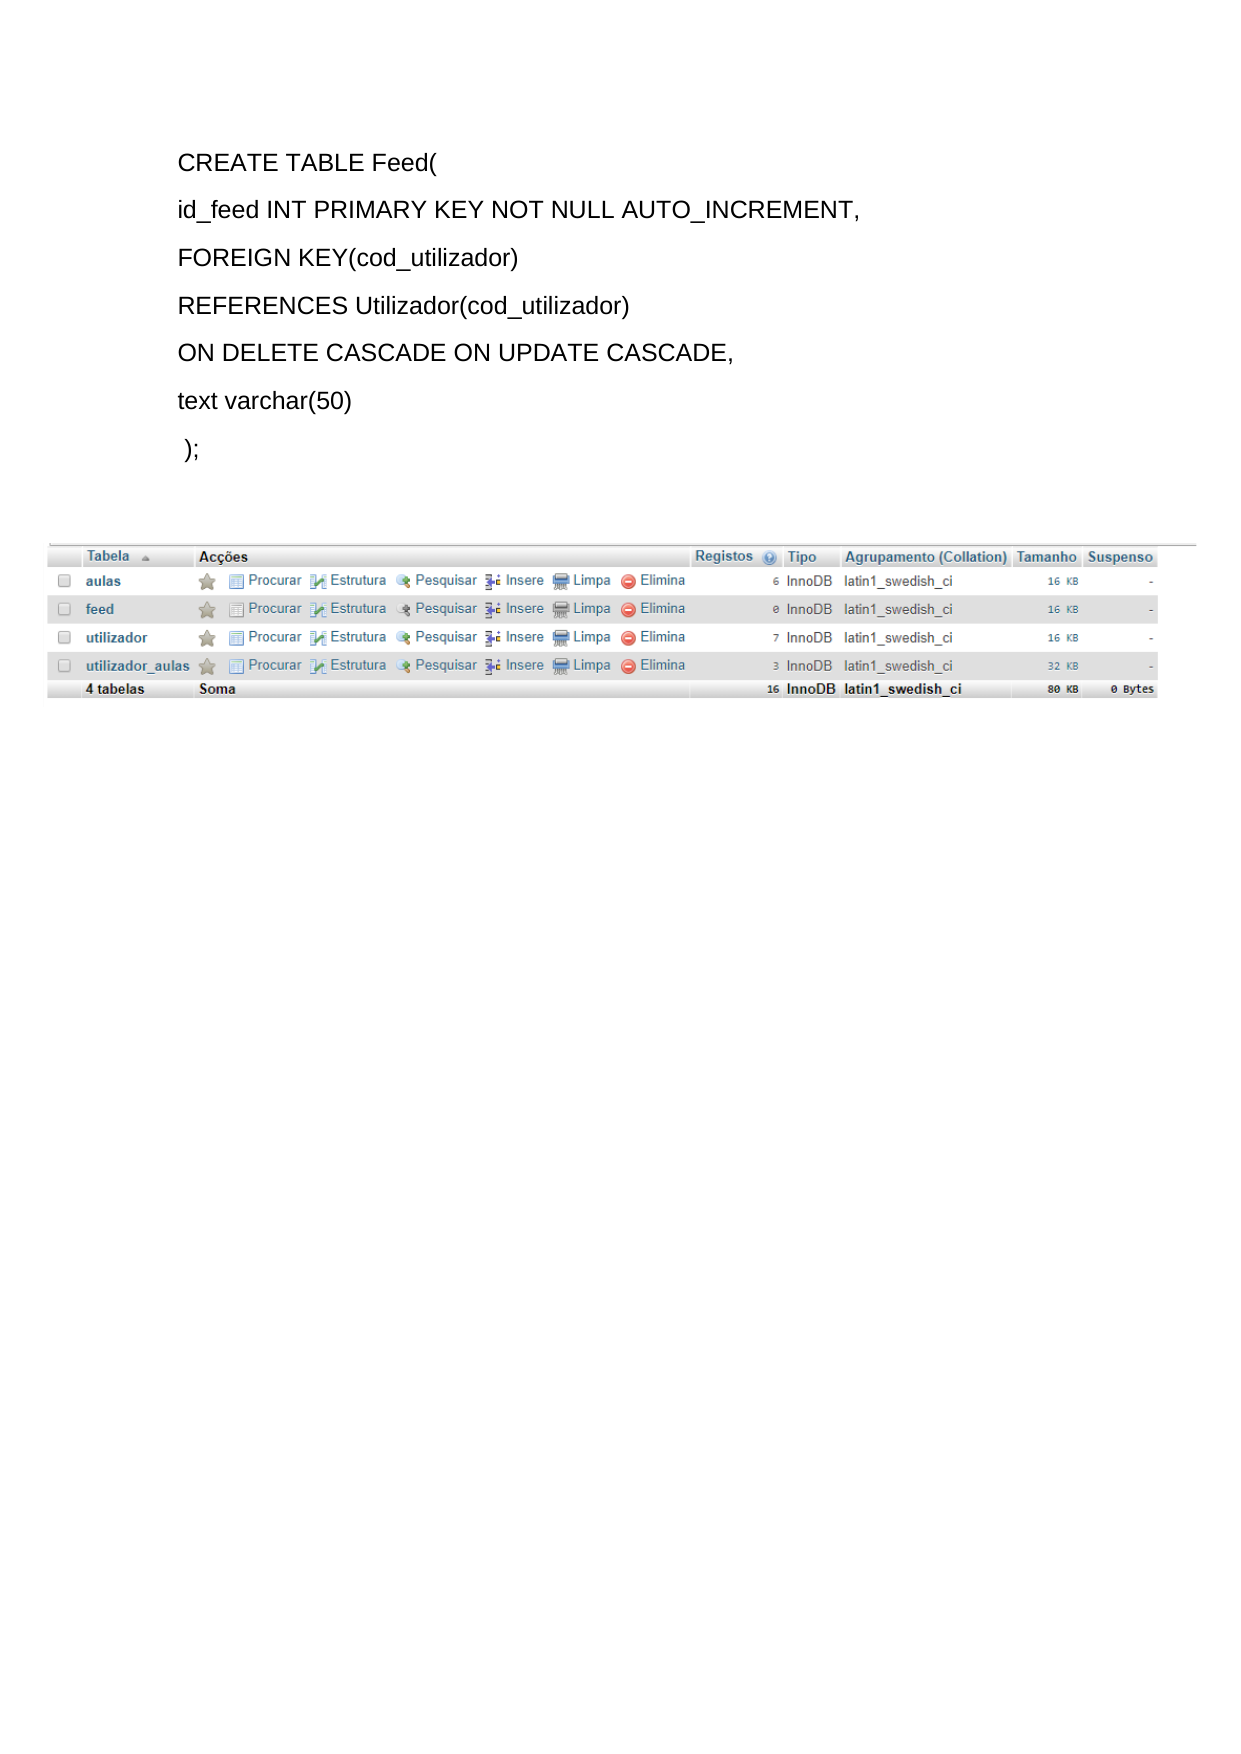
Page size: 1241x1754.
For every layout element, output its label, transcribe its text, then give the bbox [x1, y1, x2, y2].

text id_feed INT PRIMARY KEY NOT NULL AUTO_INCREMENT, [177, 195, 1063, 224]
picture [43, 543, 1197, 707]
text CREATE TABLE Feed( [177, 148, 1063, 176]
text text varchar(50) [177, 386, 1063, 415]
text ON DELETE CASCADE ON UPDATE CASCADE, [177, 338, 1063, 367]
text REFERENCES Utilizador(cod_utilizador) [177, 291, 1063, 319]
text ); [177, 434, 1063, 463]
text FOREIGN KEY(cod_utilizador) [177, 243, 1063, 272]
